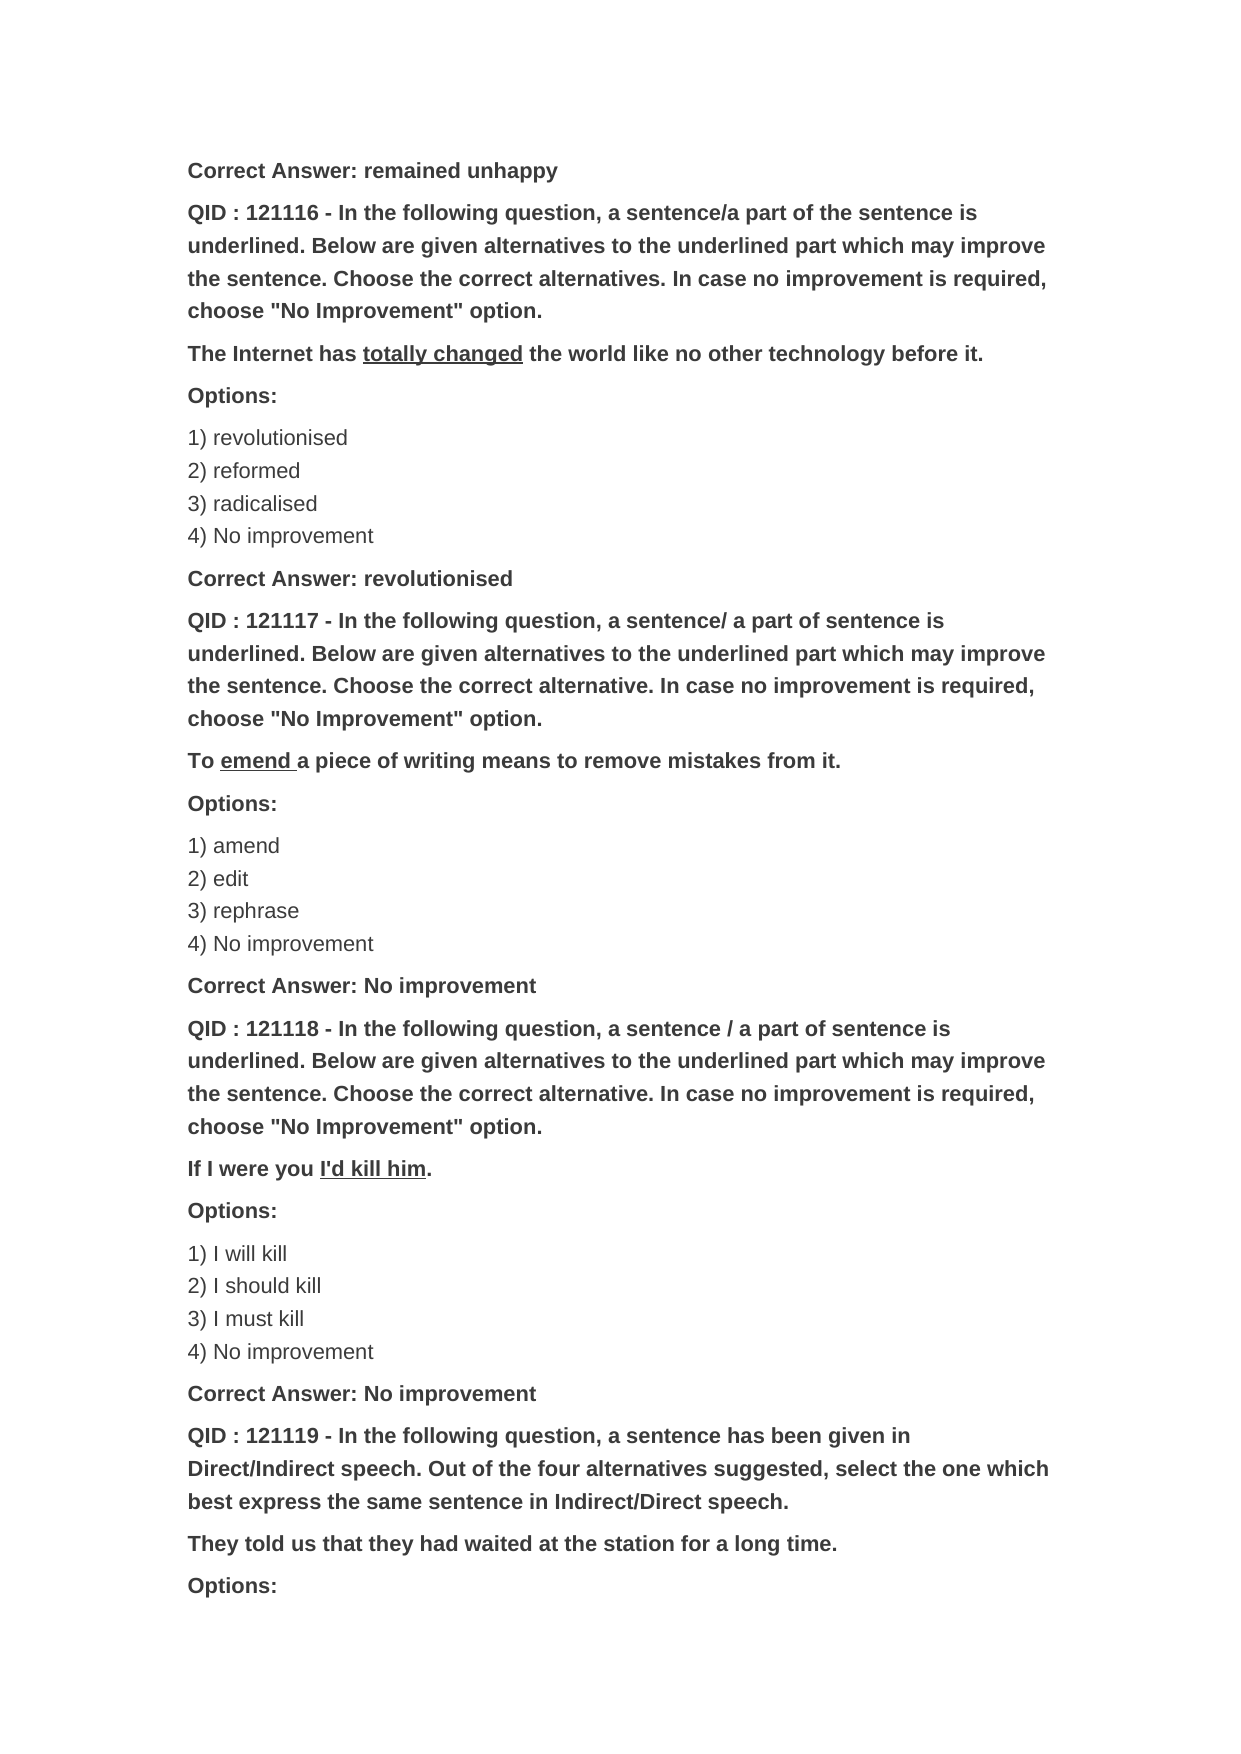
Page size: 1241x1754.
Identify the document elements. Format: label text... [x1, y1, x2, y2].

text 1) revolutionised 2) reformed 3) radicalised 4) No improvement [187, 417, 1053, 548]
text Options: [187, 1191, 1053, 1223]
text QID : 121117 - In the following question, a sentence/ a part of sentence is underlined. Below are given alternatives to the underlined part which may improve the sentence. Choose the correct alternative. In case no improvement is required, choose "No Improvement" option. [187, 600, 1053, 731]
text If I were you I'd kill him. [187, 1148, 1053, 1181]
text Options: [187, 783, 1053, 816]
text Correct Answer: revolutionised [187, 558, 1053, 591]
text QID : 121116 - In the following question, a sentence/a part of the sentence is underlined. Below are given alternatives to the underlined part which may improve the sentence. Choose the correct alternatives. In case no improvement is required, choose "No Improvement" option. [187, 192, 1053, 323]
text Correct Answer: remained unhappy [187, 150, 1053, 183]
text They told us that they had waited at the station for a long time. [187, 1523, 1053, 1556]
text QID : 121119 - In the following question, a sentence has been given in Direct/Indirect speech. Out of the four alternatives suggested, select the one which best express the same sentence in Indirect/Direct speech. [187, 1416, 1053, 1514]
text The Internet has totally changed the world like no other technology before it. [187, 333, 1053, 366]
text To emend a piece of writing means to remove mistakes from it. [187, 741, 1053, 773]
text Options: [187, 375, 1053, 408]
text QID : 121118 - In the following question, a sentence / a part of sentence is underlined. Below are given alternatives to the underlined part which may improve the sentence. Choose the correct alternative. In case no improvement is required, choose "No Improvement" option. [187, 1008, 1053, 1139]
text Correct Answer: No improvement [187, 966, 1053, 998]
text 1) I will kill 2) I should kill 3) I must kill 4) No improvement [187, 1233, 1053, 1364]
text Correct Answer: No improvement [187, 1373, 1053, 1406]
text Options: [187, 1566, 1053, 1598]
text 1) amend 2) edit 3) rephrase 4) No improvement [187, 825, 1053, 956]
